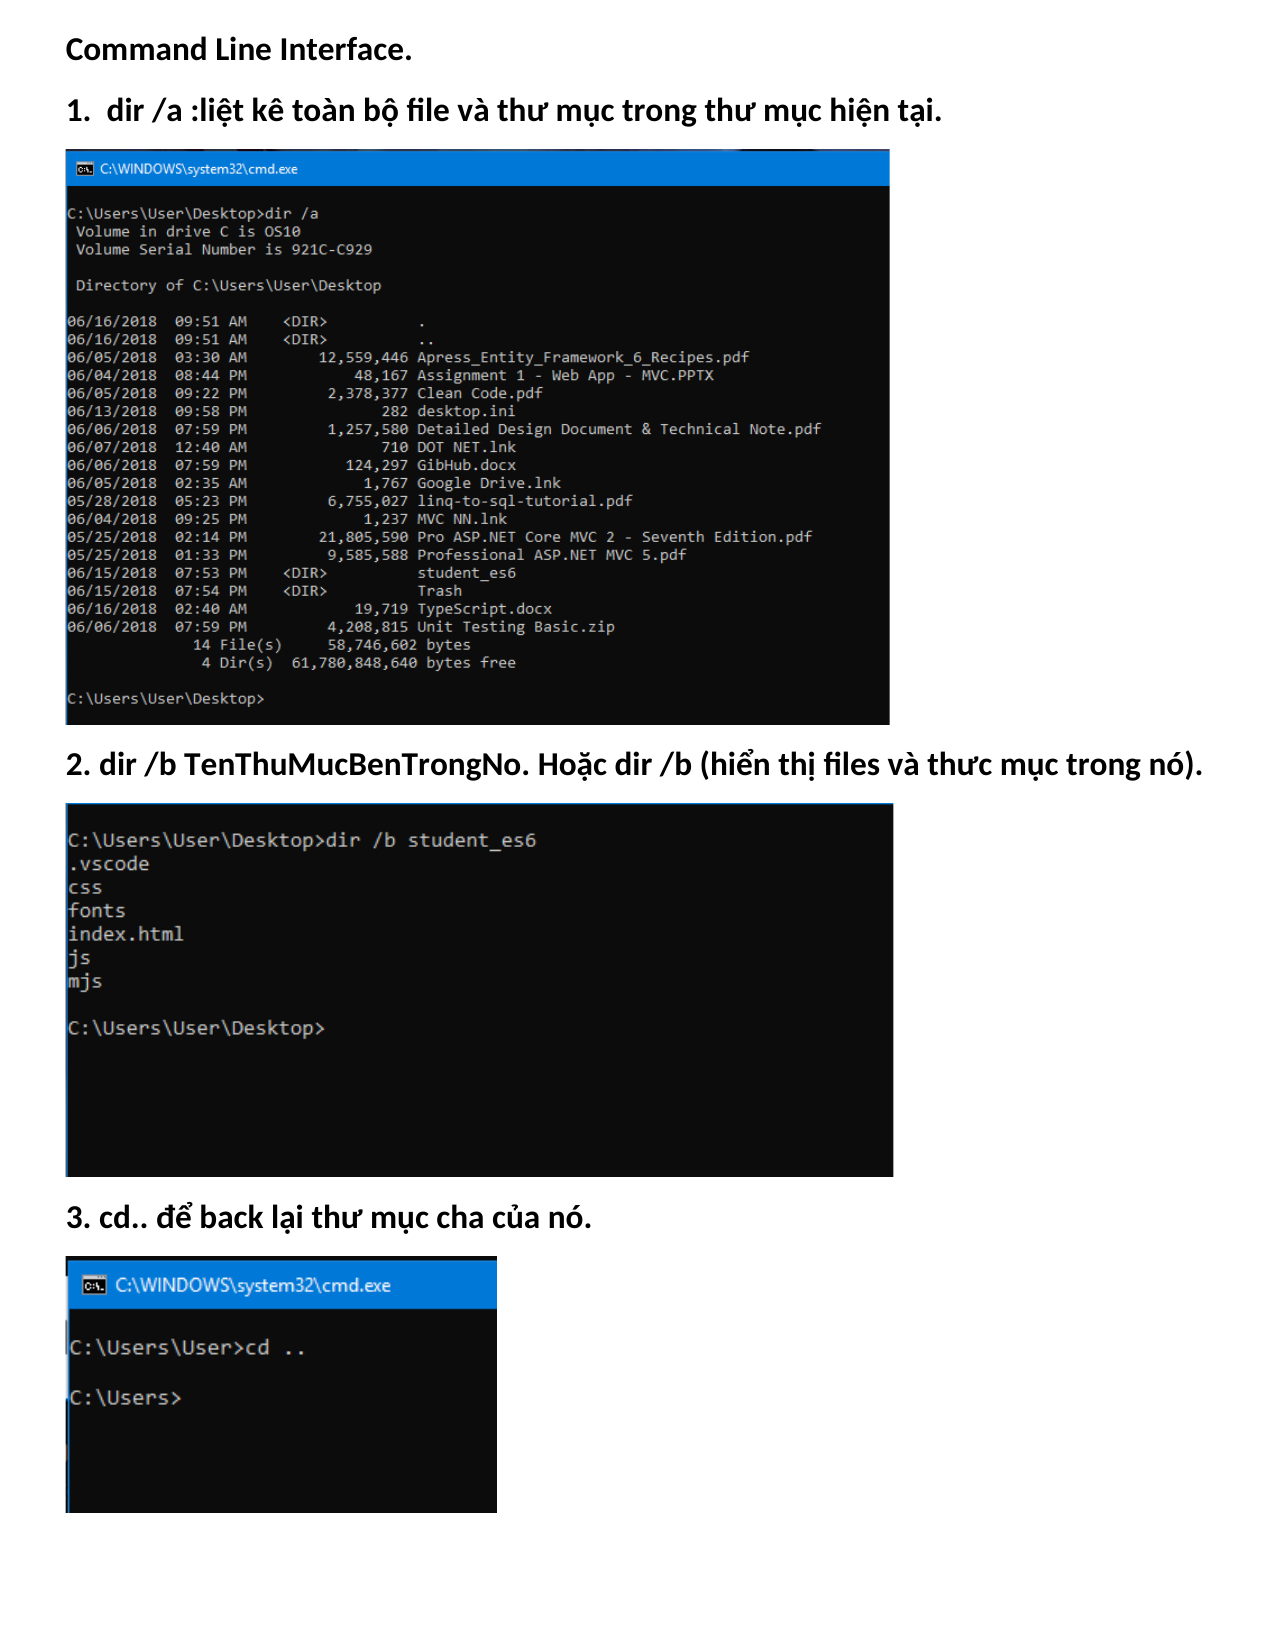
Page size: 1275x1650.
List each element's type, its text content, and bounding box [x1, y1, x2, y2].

picture [65, 803, 894, 1177]
picture [65, 1256, 497, 1513]
text 2. dir /b TenThuMucBenTrongNo. Hoặc dir /b (hiển thị files và thưc mục trong nó). [66, 743, 1228, 784]
text 3. cd.. để back lại thư mục cha của nó. [66, 1196, 1228, 1236]
text Command Line Interface. [66, 28, 1228, 69]
text 1. dir /a :liệt kê toàn bộ file và thư mục trong thư mục hiện tại. [66, 89, 1228, 129]
picture [65, 149, 890, 725]
